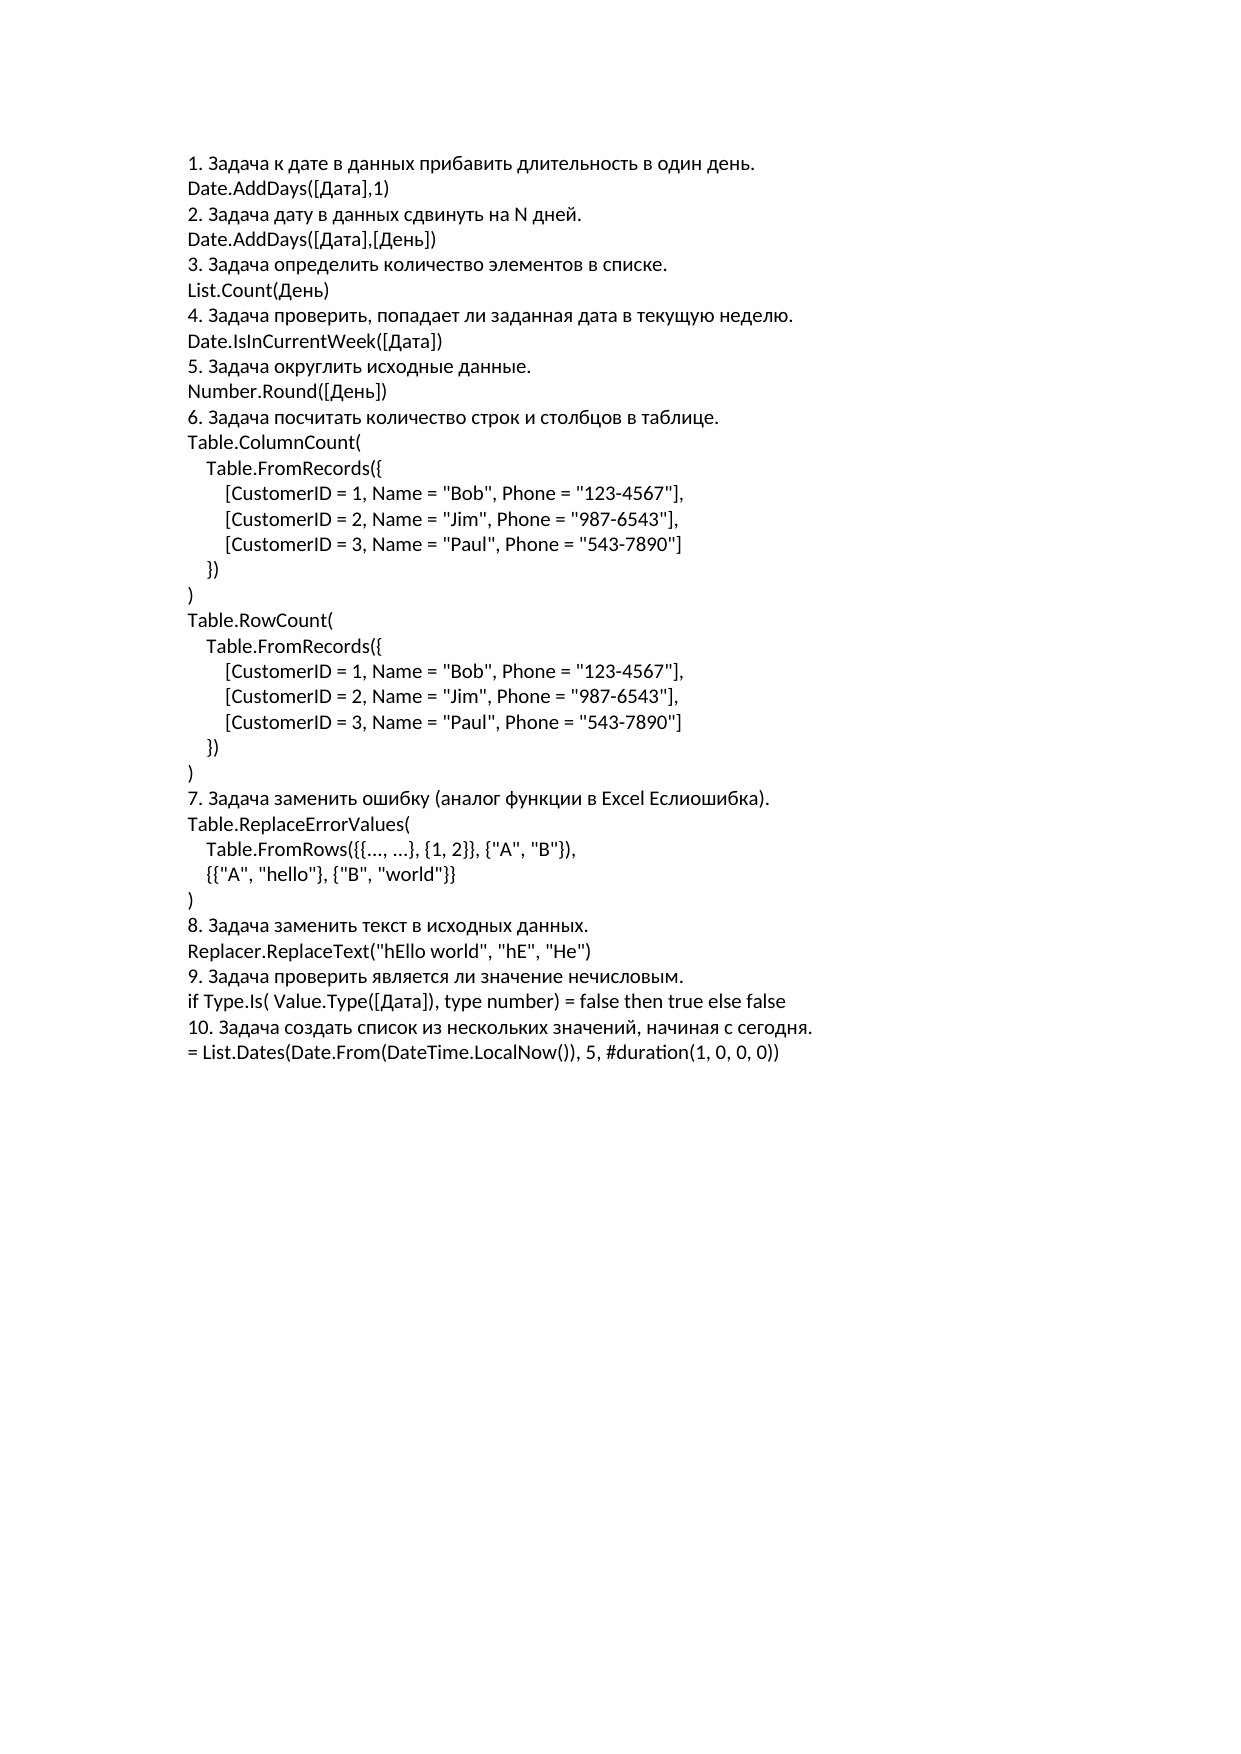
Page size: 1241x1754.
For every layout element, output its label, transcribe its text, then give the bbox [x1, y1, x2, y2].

list Table.FromRows({{..., ...}, {1, 2}}, {"A", "B"}), [187, 836, 1053, 862]
list ) [187, 760, 1053, 785]
list Date.IsInCurrentWeek([Дата]) [187, 328, 1053, 353]
list Задача заменить ошибку (аналог функции в Excel Еслиошибка). [187, 785, 1053, 811]
list Number.Round([День]) [187, 379, 1053, 404]
list }) [187, 557, 1053, 582]
list Задача округлить исходные данные. [187, 353, 1053, 379]
list Задача дату в данных сдвинуть на N дней. [187, 201, 1053, 226]
list }) [187, 734, 1053, 760]
list Задача к дате в данных прибавить длительность в один день. [187, 150, 1053, 175]
list Replacer.ReplaceText("hEllo world", "hE", "He") [187, 938, 1053, 963]
list [CustomerID = 3, Name = "Paul", Phone = "543-7890"] [187, 531, 1053, 557]
list Date.AddDays([Дата],[День]) [187, 226, 1053, 252]
list Date.AddDays([Дата],1) [187, 175, 1053, 201]
list [CustomerID = 1, Name = "Bob", Phone = "123-4567"], [187, 658, 1053, 684]
list [CustomerID = 2, Name = "Jim", Phone = "987-6543"], [187, 506, 1053, 531]
list Задача посчитать количество строк и столбцов в таблице. [187, 404, 1053, 429]
list [CustomerID = 1, Name = "Bob", Phone = "123-4567"], [187, 480, 1053, 506]
list Задача создать список из нескольких значений, начиная с сегодня. [187, 1014, 1053, 1039]
list Table.RowCount( [187, 607, 1053, 633]
list Table.ColumnCount( [187, 429, 1053, 455]
list Table.ReplaceErrorValues( [187, 811, 1053, 836]
list Задача определить количество элементов в списке. [187, 252, 1053, 277]
list [CustomerID = 2, Name = "Jim", Phone = "987-6543"], [187, 684, 1053, 709]
list Задача заменить текст в исходных данных. [187, 912, 1053, 938]
list List.Count(День) [187, 277, 1053, 302]
list {{"A", "hello"}, {"B", "world"}} [187, 862, 1053, 887]
list [CustomerID = 3, Name = "Paul", Phone = "543-7890"] [187, 709, 1053, 734]
list ) [187, 582, 1053, 607]
list Задача проверить является ли значение нечисловым. [187, 963, 1053, 989]
list ) [187, 887, 1053, 912]
list Table.FromRecords({ [187, 633, 1053, 658]
text if Type.Is( Value.Type([Дата]), type number) = false then true else false [187, 989, 1053, 1014]
list Задача проверить, попадает ли заданная дата в текущую неделю. [187, 302, 1053, 328]
list = List.Dates(Date.From(DateTime.LocalNow()), 5, #duration(1, 0, 0, 0)) [187, 1039, 1053, 1065]
list Table.FromRecords({ [187, 455, 1053, 480]
